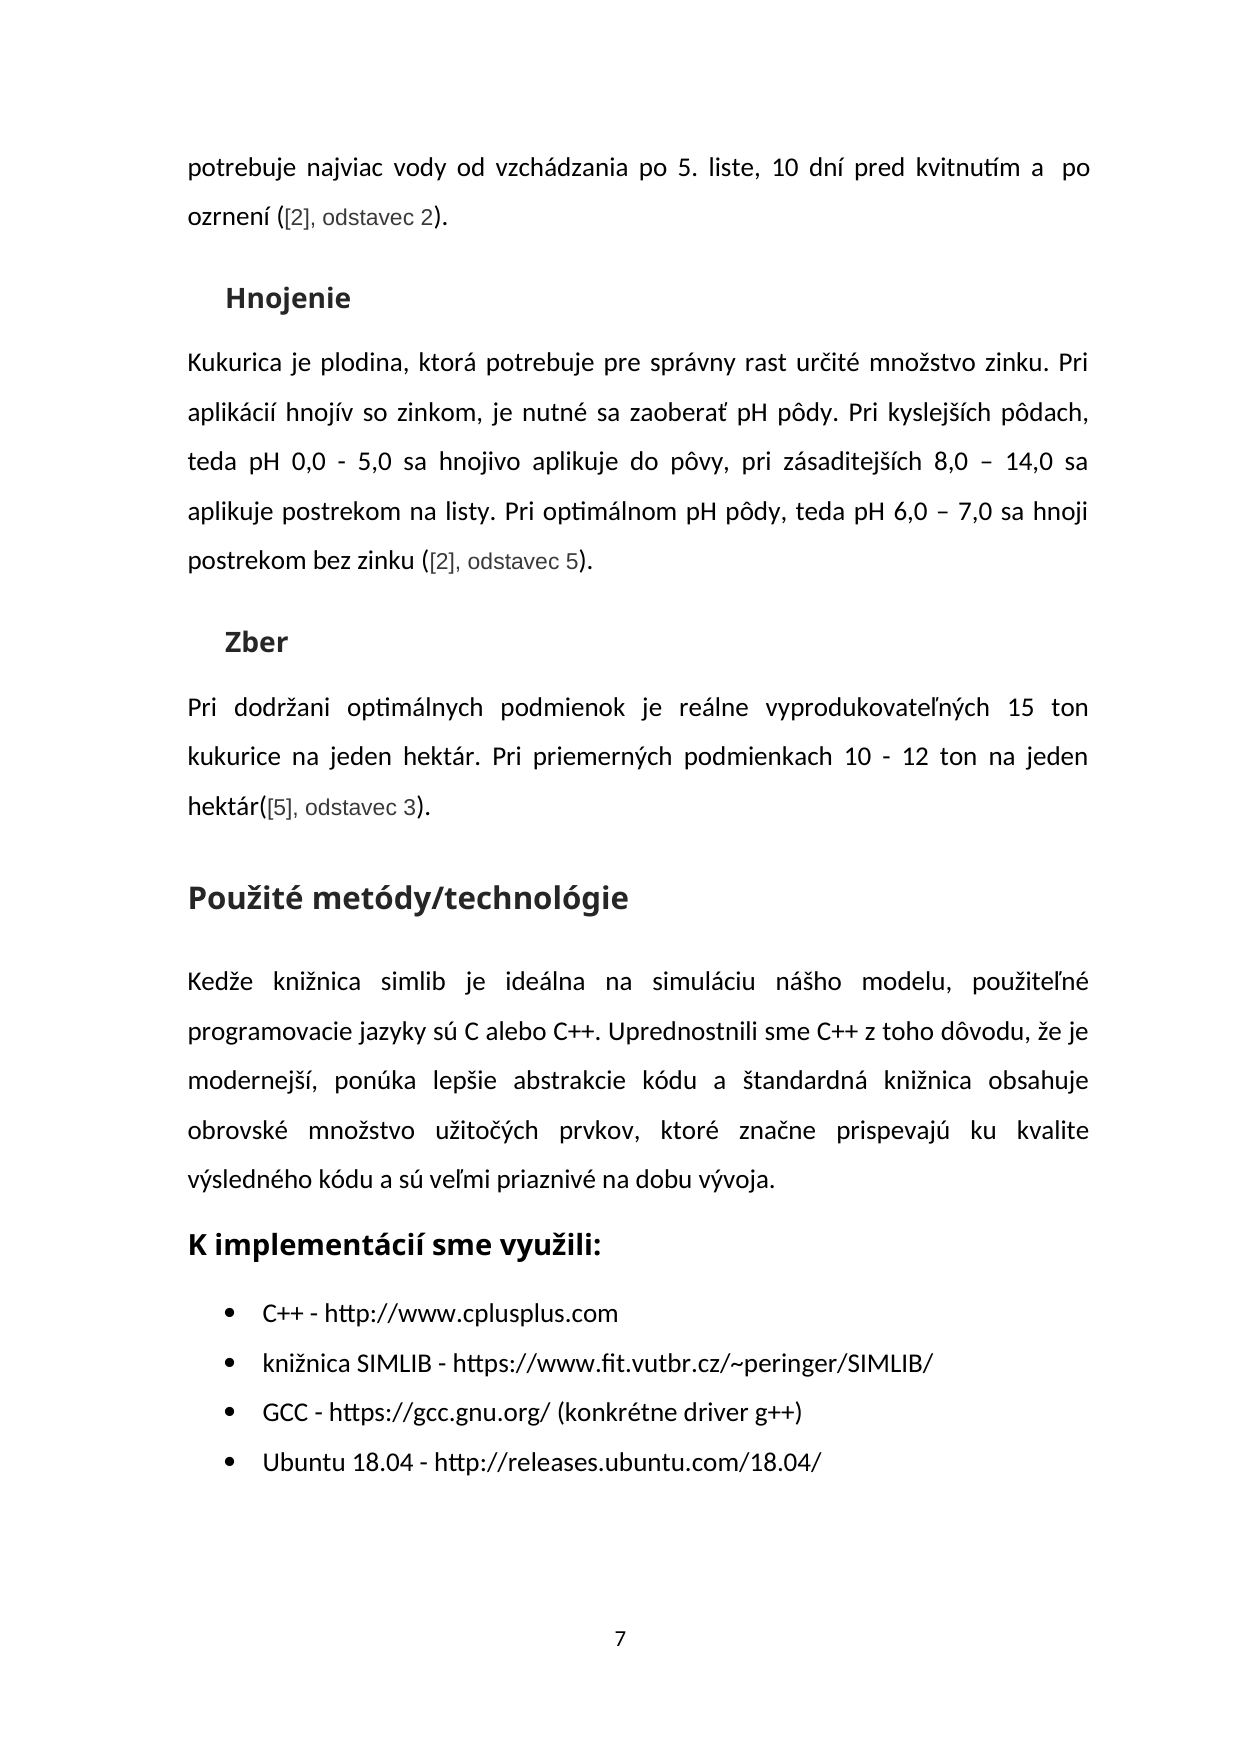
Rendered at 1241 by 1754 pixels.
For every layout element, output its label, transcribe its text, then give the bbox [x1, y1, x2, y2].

subtitle Hnojenie [150, 278, 1090, 316]
subtitle Použité metódy/technológie [150, 876, 1090, 918]
subtitle Zber [150, 622, 1090, 661]
text Kedže knižnica simlib je ideálna na simuláciu nášho modelu, použiteľné programovacie jazyky sú C alebo C++. Uprednostnili sme C++ z toho dôvodu, že je modernejší, ponúka lepšie abstrakcie kódu a štandardná knižnica obsahuje obrovské množstvo užitočých prvkov, ktoré značne prispevajú ku kvalite výsledného kódu a sú veľmi priaznivé na dobu vývoja. [187, 964, 1090, 1195]
list C++ - http://www.cplusplus.com [225, 1296, 1090, 1329]
text Kukurica je plodina, ktorá potrebuje pre správny rast určité množstvo zinku. Pri aplikácií hnojív so zinkom, je nutné sa zaoberať pH pôdy. Pri kyslejších pôdach, teda pH 0,0 - 5,0 sa hnojivo aplikuje do pôvy, pri zásaditejších 8,0 – 14,0 sa aplikuje postrekom na listy. Pri optimálnom pH pôdy, teda pH 6,0 – 7,0 sa hnoji postrekom bez zinku ([2], odstavec 5). [187, 346, 1090, 577]
list knižnica SIMLIB - https://www.fit.vutbr.cz/~peringer/SIMLIB/ [225, 1346, 1090, 1379]
text K implementácií sme využili: [187, 1224, 1090, 1264]
list Ubuntu 18.04 - http://releases.ubuntu.com/18.04/ [225, 1445, 1090, 1478]
list GCC - https://gcc.gnu.org/ (konkrétne driver g++) [225, 1395, 1090, 1428]
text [187, 150, 1090, 232]
text Pri dodržani optimálnych podmienok je reálne vyprodukovateľných 15 ton kukurice na jeden hektár. Pri priemerných podmienkach 10 - 12 ton na jeden hektár([5], odstavec 3). [187, 690, 1090, 822]
